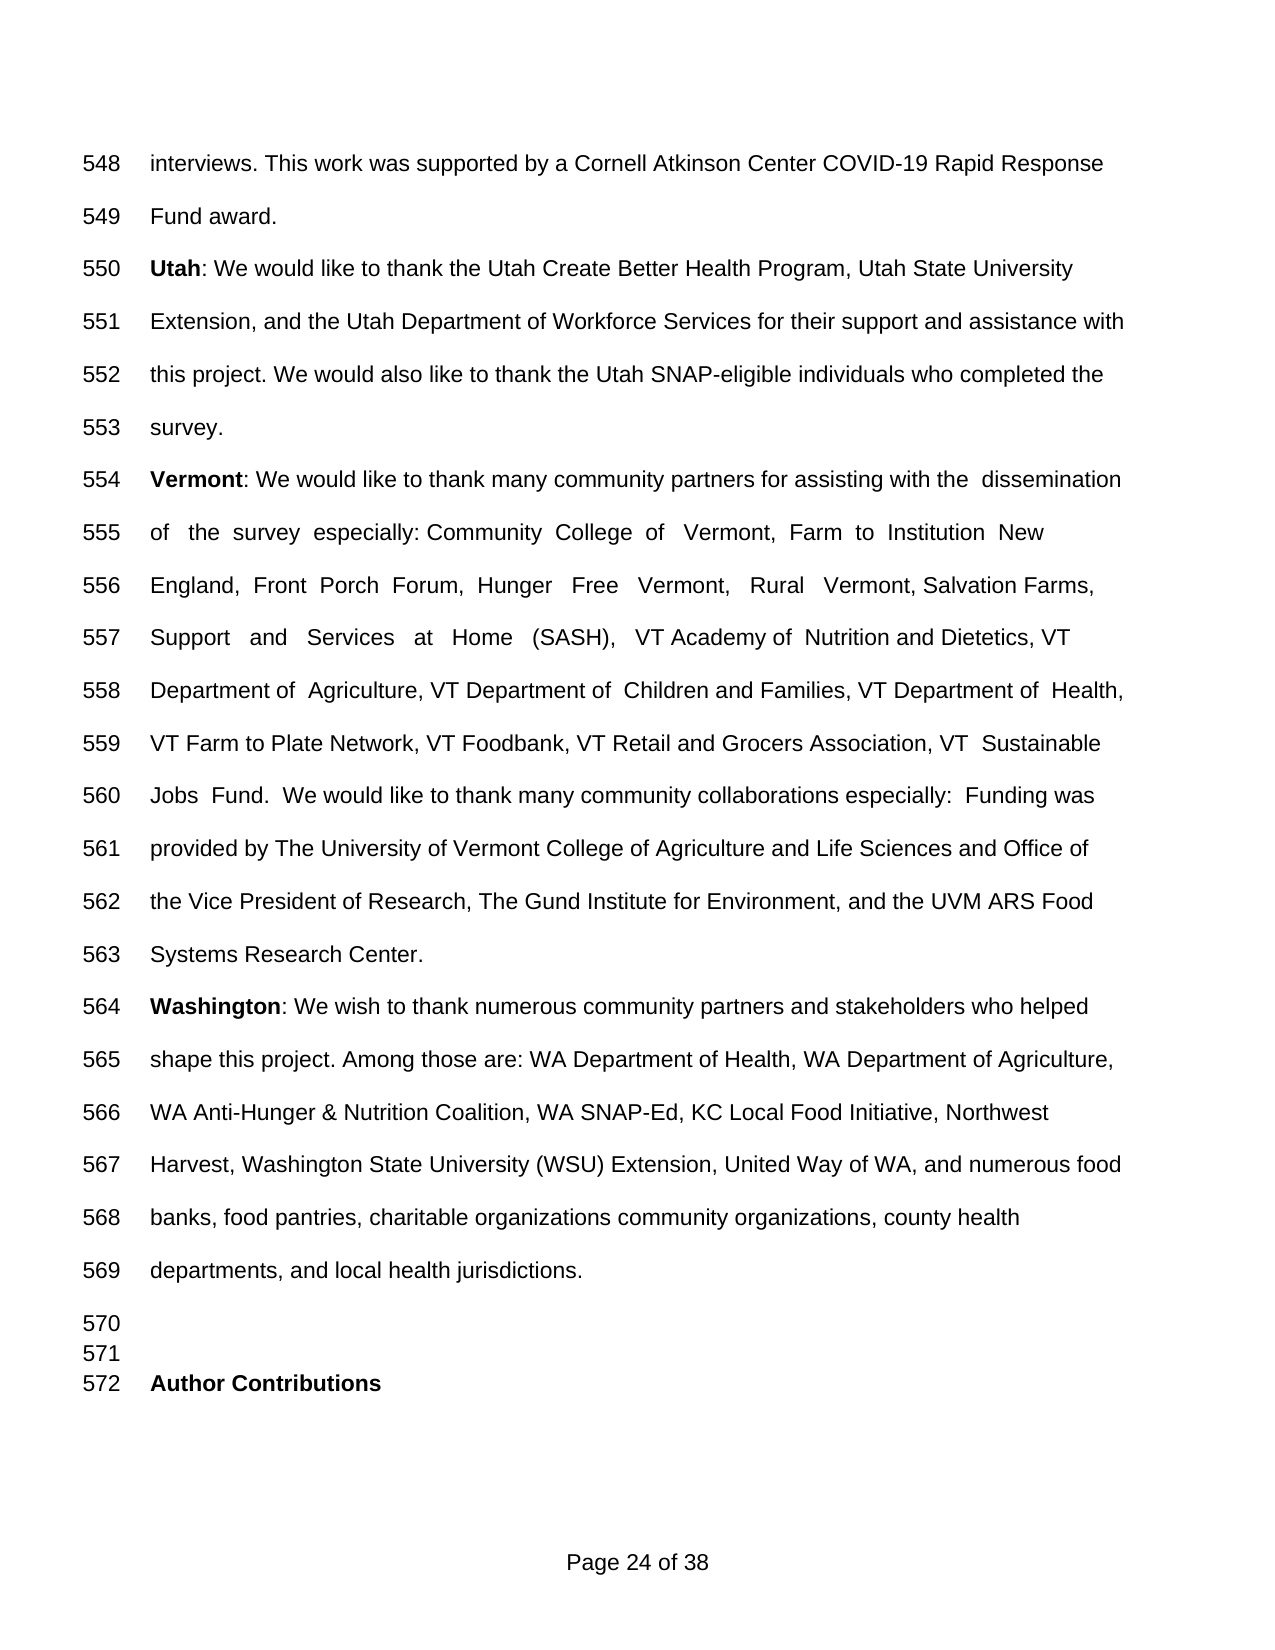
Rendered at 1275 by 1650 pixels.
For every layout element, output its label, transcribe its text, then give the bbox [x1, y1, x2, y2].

text Washington: We wish to thank numerous community partners and stakeholders who helped shape this project. Among those are: WA Department of Health, WA Department of Agriculture, WA Anti-Hunger & Nutrition Coalition, WA SNAP-Ed, KC Local Food Initiative, Northwest Harvest, Washington State University (WSU) Extension, United Way of WA, and numerous food banks, food pantries, charitable organizations community organizations, county health departments, and local health jurisdictions. [150, 993, 1125, 1283]
text Utah: We would like to thank the Utah Create Better Health Program, Utah State University Extension, and the Utah Department of Workforce Services for their support and assistance with this project. We would also like to thank the Utah SNAP-eligible individuals who completed the survey. [150, 255, 1125, 440]
text Author Contributions [150, 1370, 1125, 1396]
text Vermont: We would like to thank many community partners for assisting with the dissemination of the survey especially: Community College of Vermont, Farm to Institution New England, Front Porch Forum, Hunger Free Vermont, Rural Vermont, Salvation Farms, Support and Services at Home (SASH), VT Academy of Nutrition and Dietetics, VT Department of Agriculture, VT Department of Children and Families, VT Department of Health, VT Farm to Plate Network, VT Foodbank, VT Retail and Grocers Association, VT Sustainable Jobs Fund. We would like to thank many community collaborations especially: Funding was provided by The University of Vermont College of Agriculture and Life Sciences and Office of the Vice President of Research, The Gund Institute for Environment, and the UVM ARS Food Systems Research Center. [150, 466, 1125, 967]
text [150, 150, 1125, 229]
